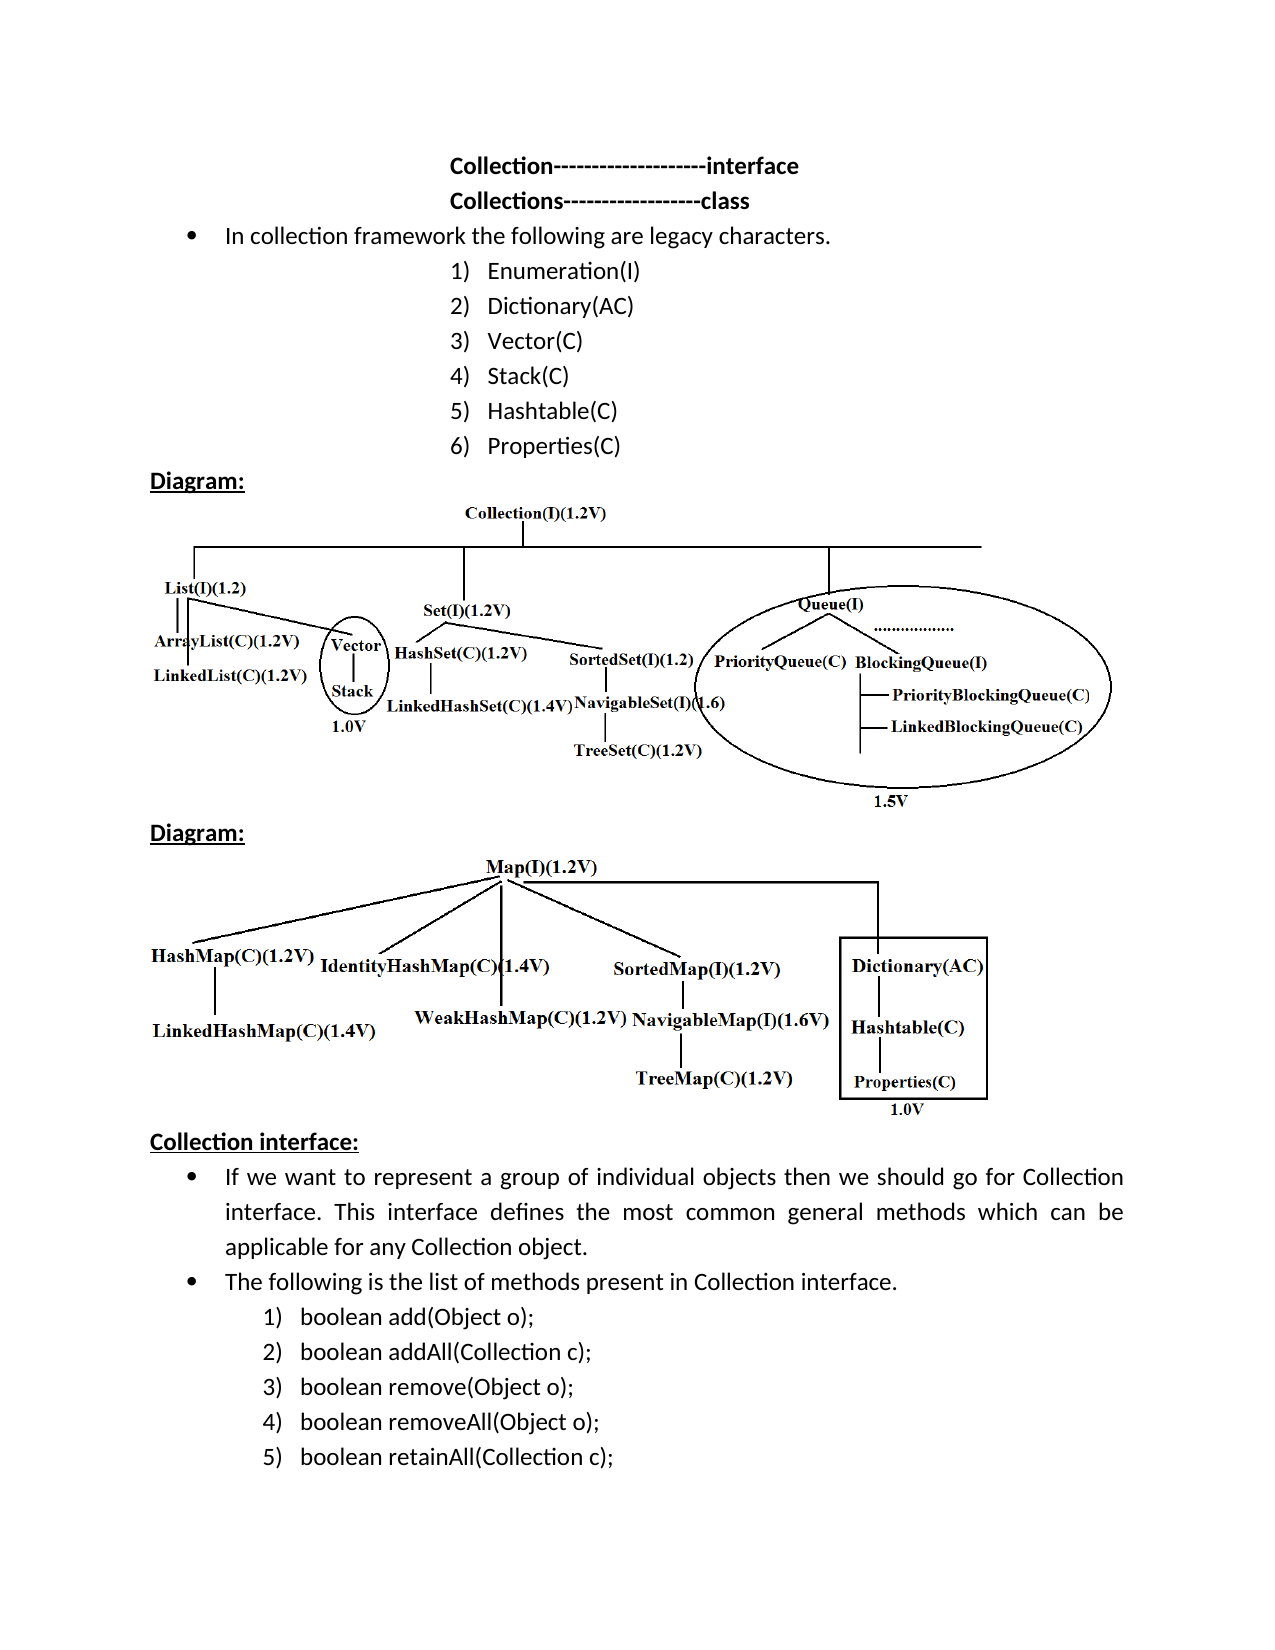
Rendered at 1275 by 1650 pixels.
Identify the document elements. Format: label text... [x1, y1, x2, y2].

list If we want to represent a group of individual objects then we should go for Collection interface. This interface defines the most common general methods which can be applicable for any Collection object. [187, 1161, 1125, 1261]
text Collections------------------class [450, 185, 1125, 216]
list Vector(C) [450, 325, 1125, 356]
list Dictionary(AC) [450, 290, 1125, 321]
text Collection--------------------interface [450, 150, 1125, 181]
text Collection interface: [150, 1126, 1125, 1156]
list Properties(C) [450, 430, 1125, 461]
list boolean retainAll(Collection c); [262, 1441, 1125, 1471]
list In collection framework the following are legacy characters. [187, 220, 1125, 251]
list Enumeration(I) [450, 255, 1125, 286]
picture [150, 851, 994, 1122]
list Stack(C) [450, 360, 1125, 391]
list boolean remove(Object o); [262, 1371, 1125, 1401]
list boolean addAll(Collection c); [262, 1336, 1125, 1366]
list boolean add(Object o); [262, 1301, 1125, 1331]
list The following is the list of methods present in Collection interface. [187, 1266, 1125, 1296]
list Hashtable(C) [450, 395, 1125, 426]
picture [150, 500, 1123, 813]
text Diagram: [150, 465, 1125, 496]
list boolean removeAll(Object o); [262, 1406, 1125, 1436]
text Diagram: [150, 817, 1125, 847]
